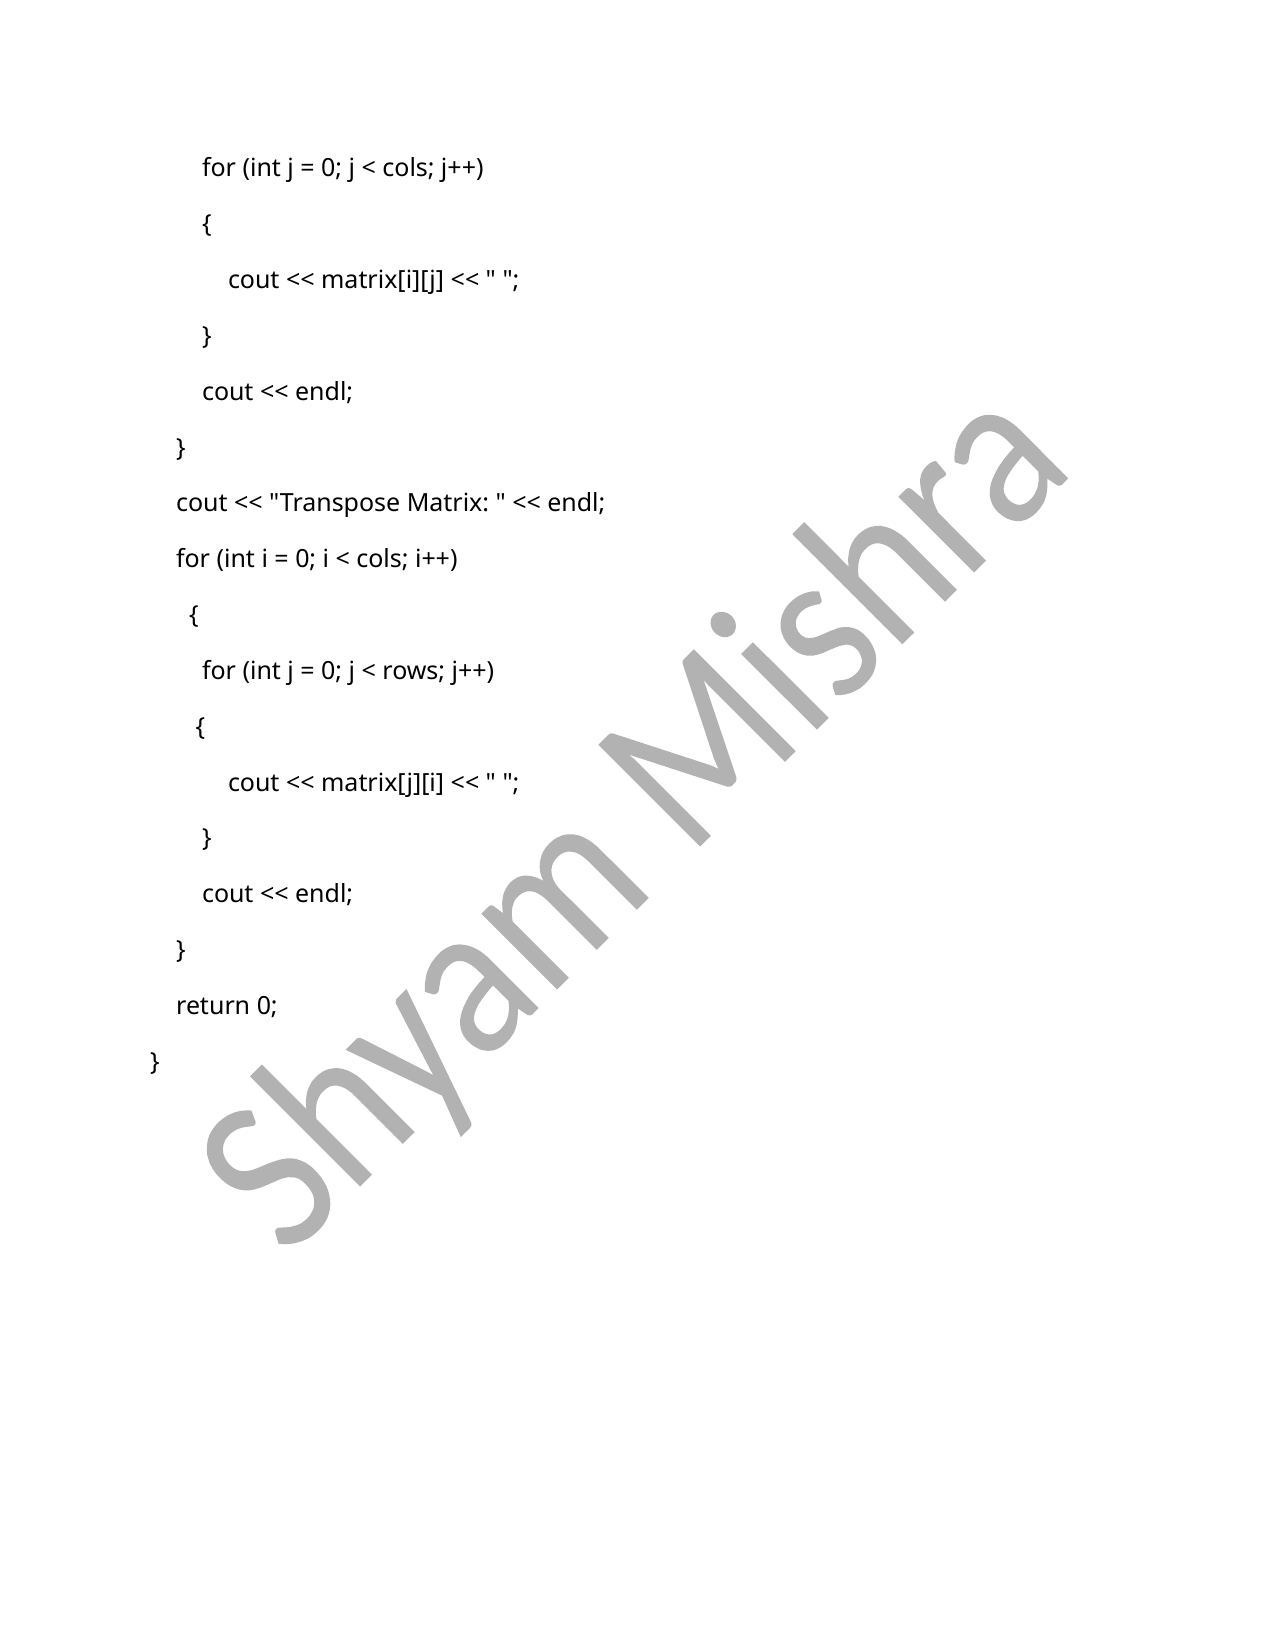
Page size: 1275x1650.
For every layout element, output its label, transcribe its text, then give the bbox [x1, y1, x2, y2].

text cout << matrix[j][i] << " "; [150, 764, 1125, 798]
text return 0; [150, 987, 1125, 1022]
text { [150, 708, 1125, 742]
text cout << endl; [150, 876, 1125, 910]
text } [150, 429, 1125, 463]
text for (int j = 0; j < cols; j++) [150, 150, 1125, 184]
text } [150, 820, 1125, 854]
text } [150, 1043, 1125, 1077]
text } [150, 317, 1125, 352]
text cout << endl; [150, 373, 1125, 407]
text cout << "Transpose Matrix: " << endl; [150, 485, 1125, 519]
text for (int i = 0; i < cols; i++) [150, 541, 1125, 575]
text { [150, 206, 1125, 240]
text } [150, 932, 1125, 966]
text { [150, 597, 1125, 631]
text cout << matrix[i][j] << " "; [150, 262, 1125, 296]
text for (int j = 0; j < rows; j++) [150, 652, 1125, 687]
